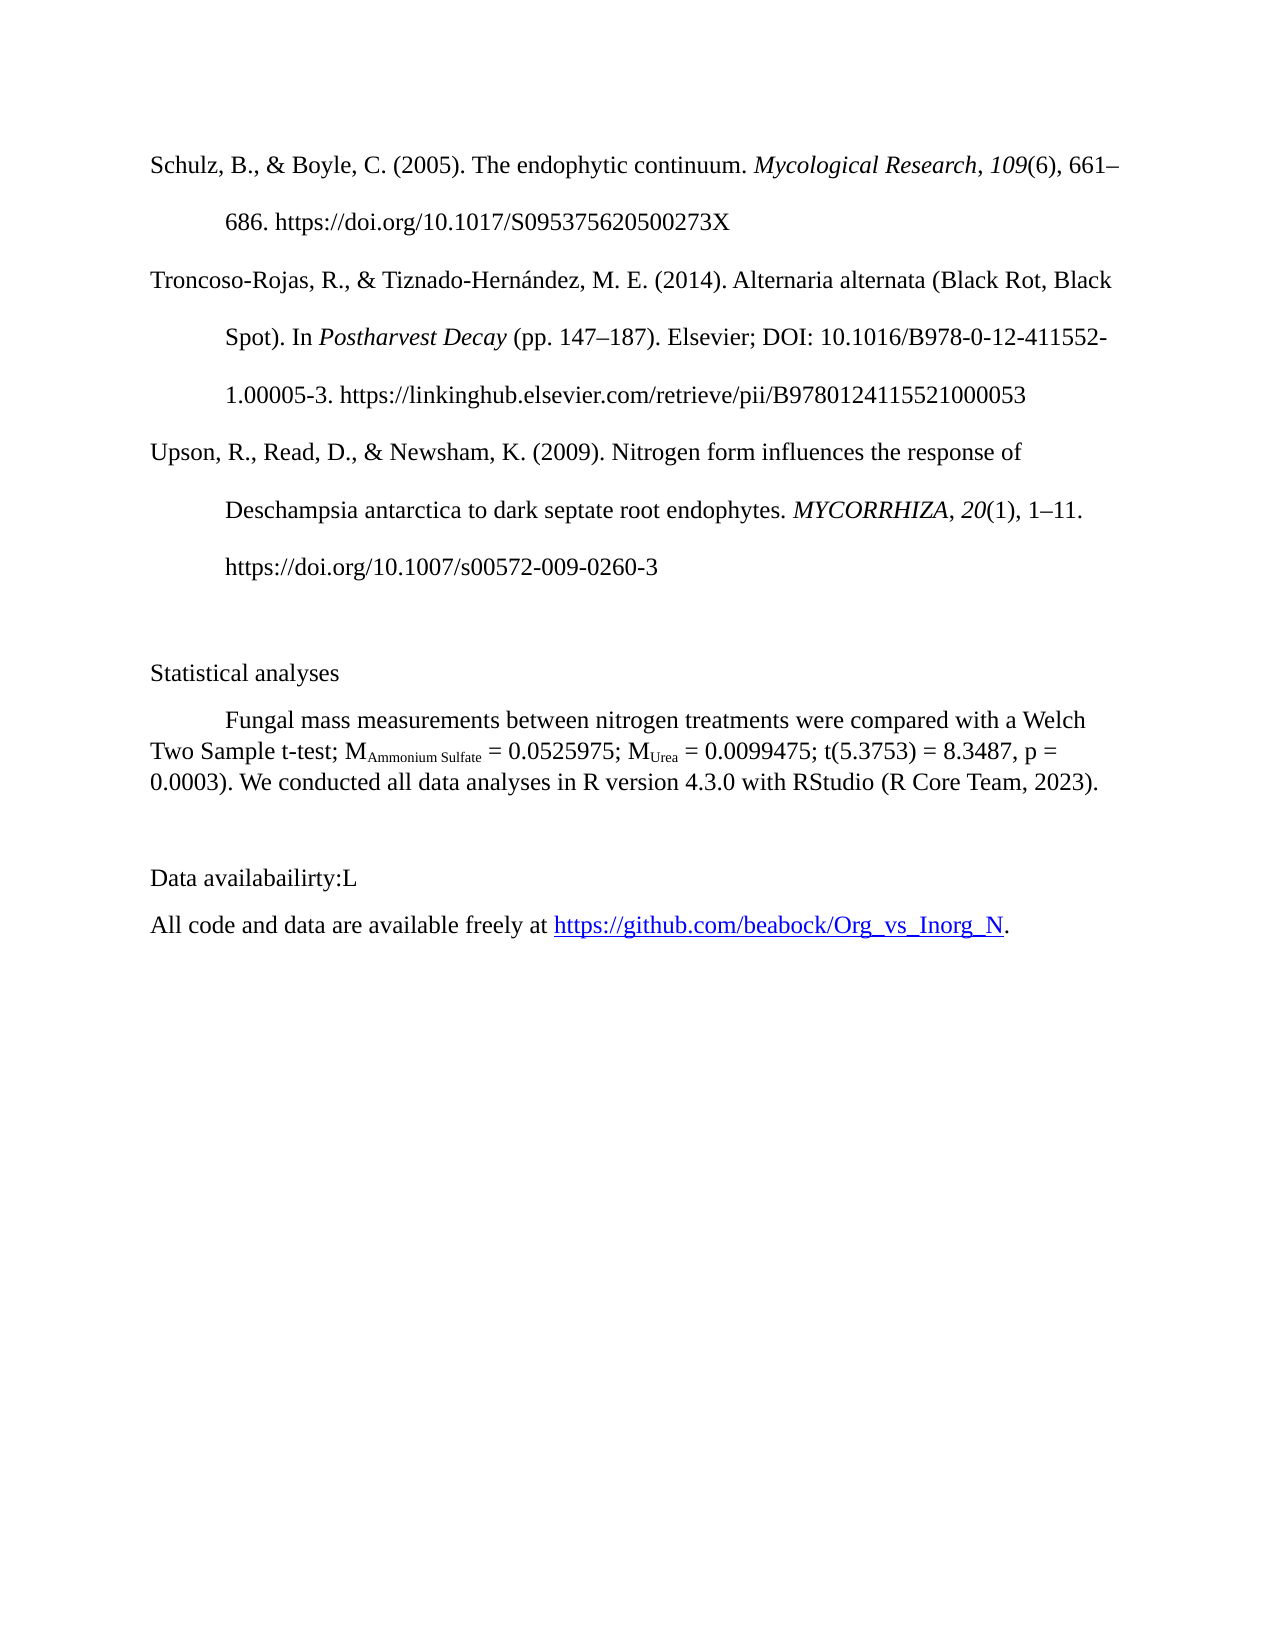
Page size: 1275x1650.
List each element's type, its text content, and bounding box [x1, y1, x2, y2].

text Upson, R., Read, D., & Newsham, K. (2009). Nitrogen form influences the response of Deschampsia antarctica to dark septate root endophytes. MYCORRHIZA, 20(1), 1–11. https://doi.org/10.1007/s00572-009-0260-3 [150, 437, 1125, 581]
text Fungal mass measurements between nitrogen treatments were compared with a Welch Two Sample t-test; MAmmonium Sulfate = 0.0525975; MUrea = 0.0099475; t(5.3753) = 8.3487, p = 0.0003). We conducted all data analyses in R version 4.3.0 with RStudio (R Core Team, 2023). [150, 705, 1125, 796]
text All code and data are available freely at https://github.com/beabock/Org_vs_Inorg_N. [150, 911, 1125, 939]
text Statistical analyses [150, 658, 1125, 686]
text Data availabailirty:L [150, 863, 1125, 892]
text Schulz, B., & Boyle, C. (2005). The endophytic continuum. Mycological Research, 109(6), 661–686. https://doi.org/10.1017/S095375620500273X [150, 150, 1125, 236]
text Troncoso-Rojas, R., & Tiznado-Hernández, M. E. (2014). Alternaria alternata (Black Rot, Black Spot). In Postharvest Decay (pp. 147–187). Elsevier; DOI: 10.1016/B978-0-12-411552-1.00005-3. https://linkinghub.elsevier.com/retrieve/pii/B9780124115521000053 [150, 265, 1125, 409]
